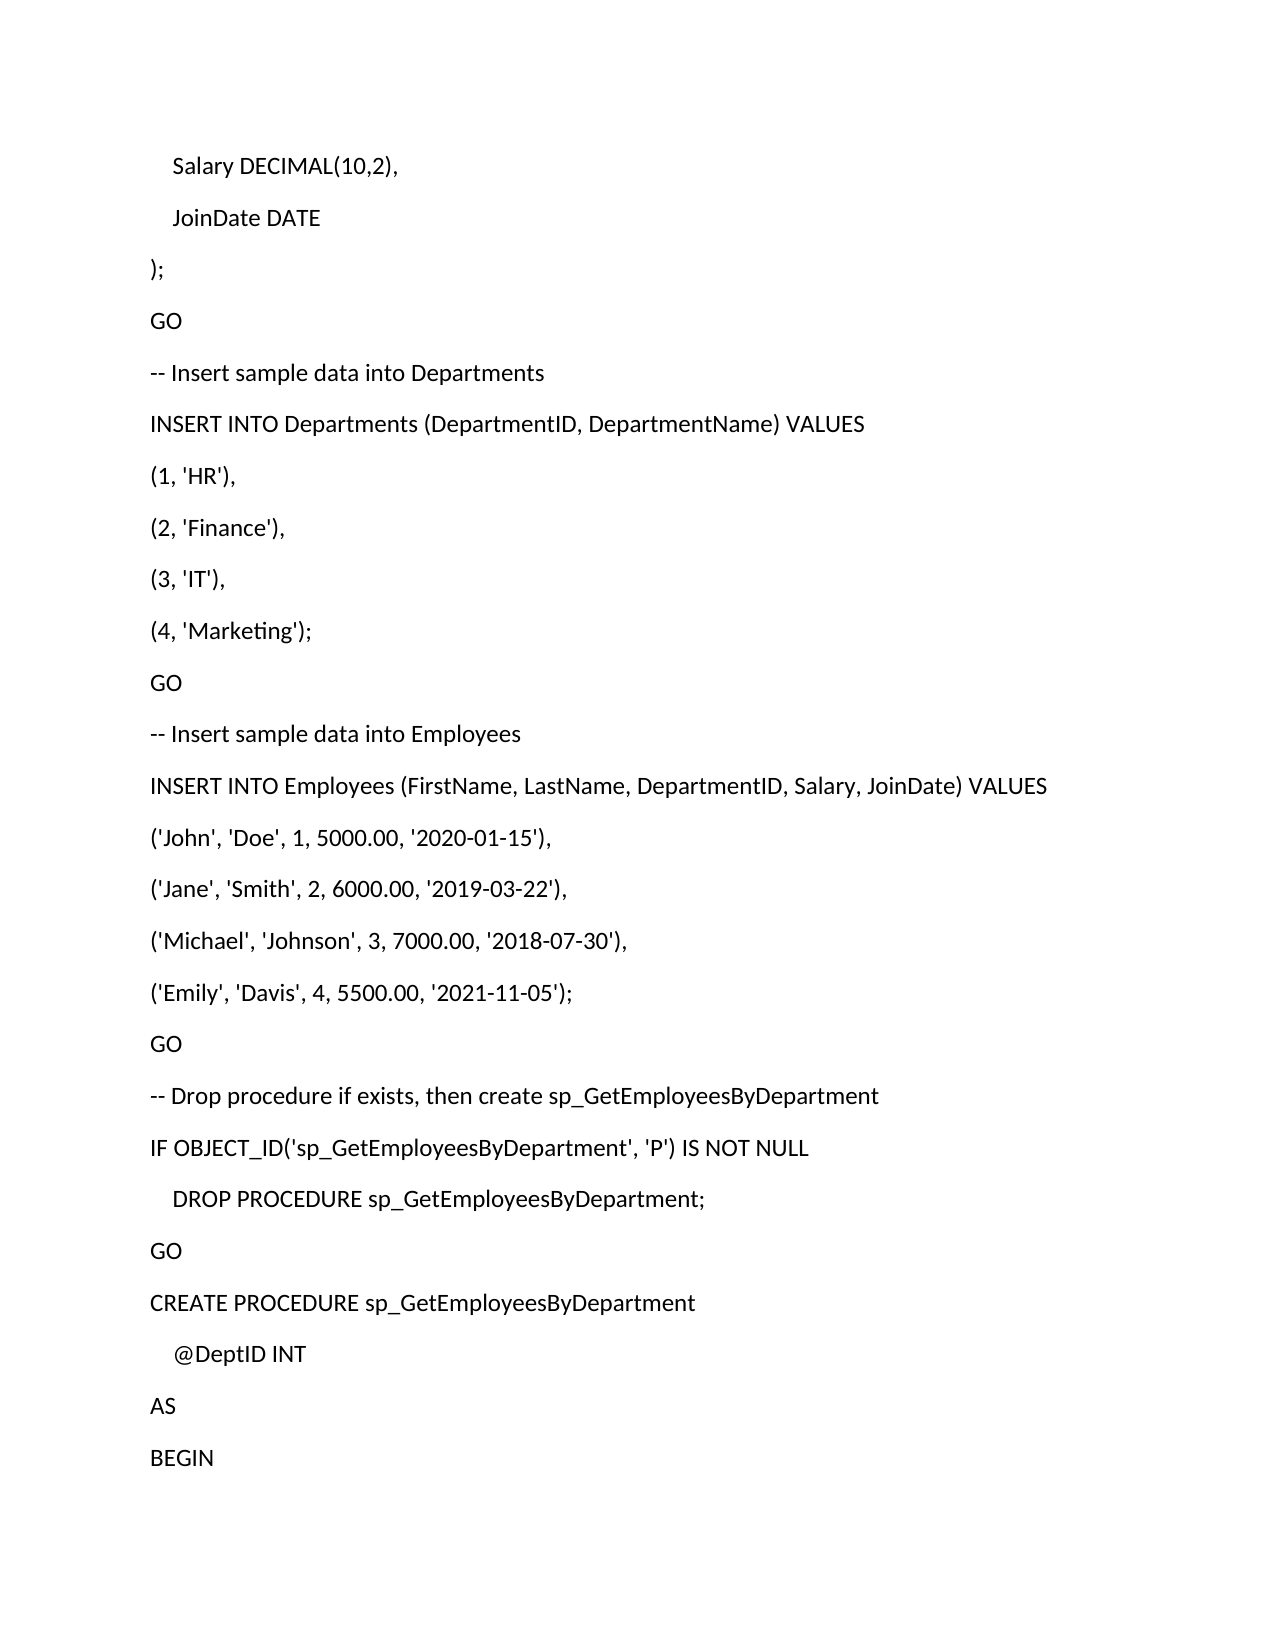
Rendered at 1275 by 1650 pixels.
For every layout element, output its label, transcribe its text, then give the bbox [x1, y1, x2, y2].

text Salary DECIMAL(10,2), [150, 150, 1125, 181]
text -- Insert sample data into Employees [150, 718, 1125, 749]
text GO [150, 305, 1125, 336]
text DROP PROCEDURE sp_GetEmployeesByDepartment; [150, 1183, 1125, 1214]
text @DeptID INT [150, 1338, 1125, 1369]
text IF OBJECT_ID('sp_GetEmployeesByDepartment', 'P') IS NOT NULL [150, 1132, 1125, 1162]
text GO [150, 1028, 1125, 1059]
text (2, 'Finance'), [150, 512, 1125, 542]
text AS [150, 1390, 1125, 1421]
text INSERT INTO Departments (DepartmentID, DepartmentName) VALUES [150, 408, 1125, 439]
text CREATE PROCEDURE sp_GetEmployeesByDepartment [150, 1287, 1125, 1317]
text ('Michael', 'Johnson', 3, 7000.00, '2018-07-30'), [150, 925, 1125, 956]
text JoinDate DATE [150, 202, 1125, 232]
text INSERT INTO Employees (FirstName, LastName, DepartmentID, Salary, JoinDate) VALUES [150, 770, 1125, 801]
text GO [150, 667, 1125, 697]
text -- Drop procedure if exists, then create sp_GetEmployeesByDepartment [150, 1080, 1125, 1111]
text ('John', 'Doe', 1, 5000.00, '2020-01-15'), [150, 822, 1125, 852]
text GO [150, 1235, 1125, 1266]
text (1, 'HR'), [150, 460, 1125, 491]
text (4, 'Marketing'); [150, 615, 1125, 646]
text BEGIN [150, 1442, 1125, 1472]
text ); [150, 253, 1125, 284]
text (3, 'IT'), [150, 563, 1125, 594]
text ('Jane', 'Smith', 2, 6000.00, '2019-03-22'), [150, 873, 1125, 904]
text ('Emily', 'Davis', 4, 5500.00, '2021-11-05'); [150, 977, 1125, 1007]
text -- Insert sample data into Departments [150, 357, 1125, 387]
